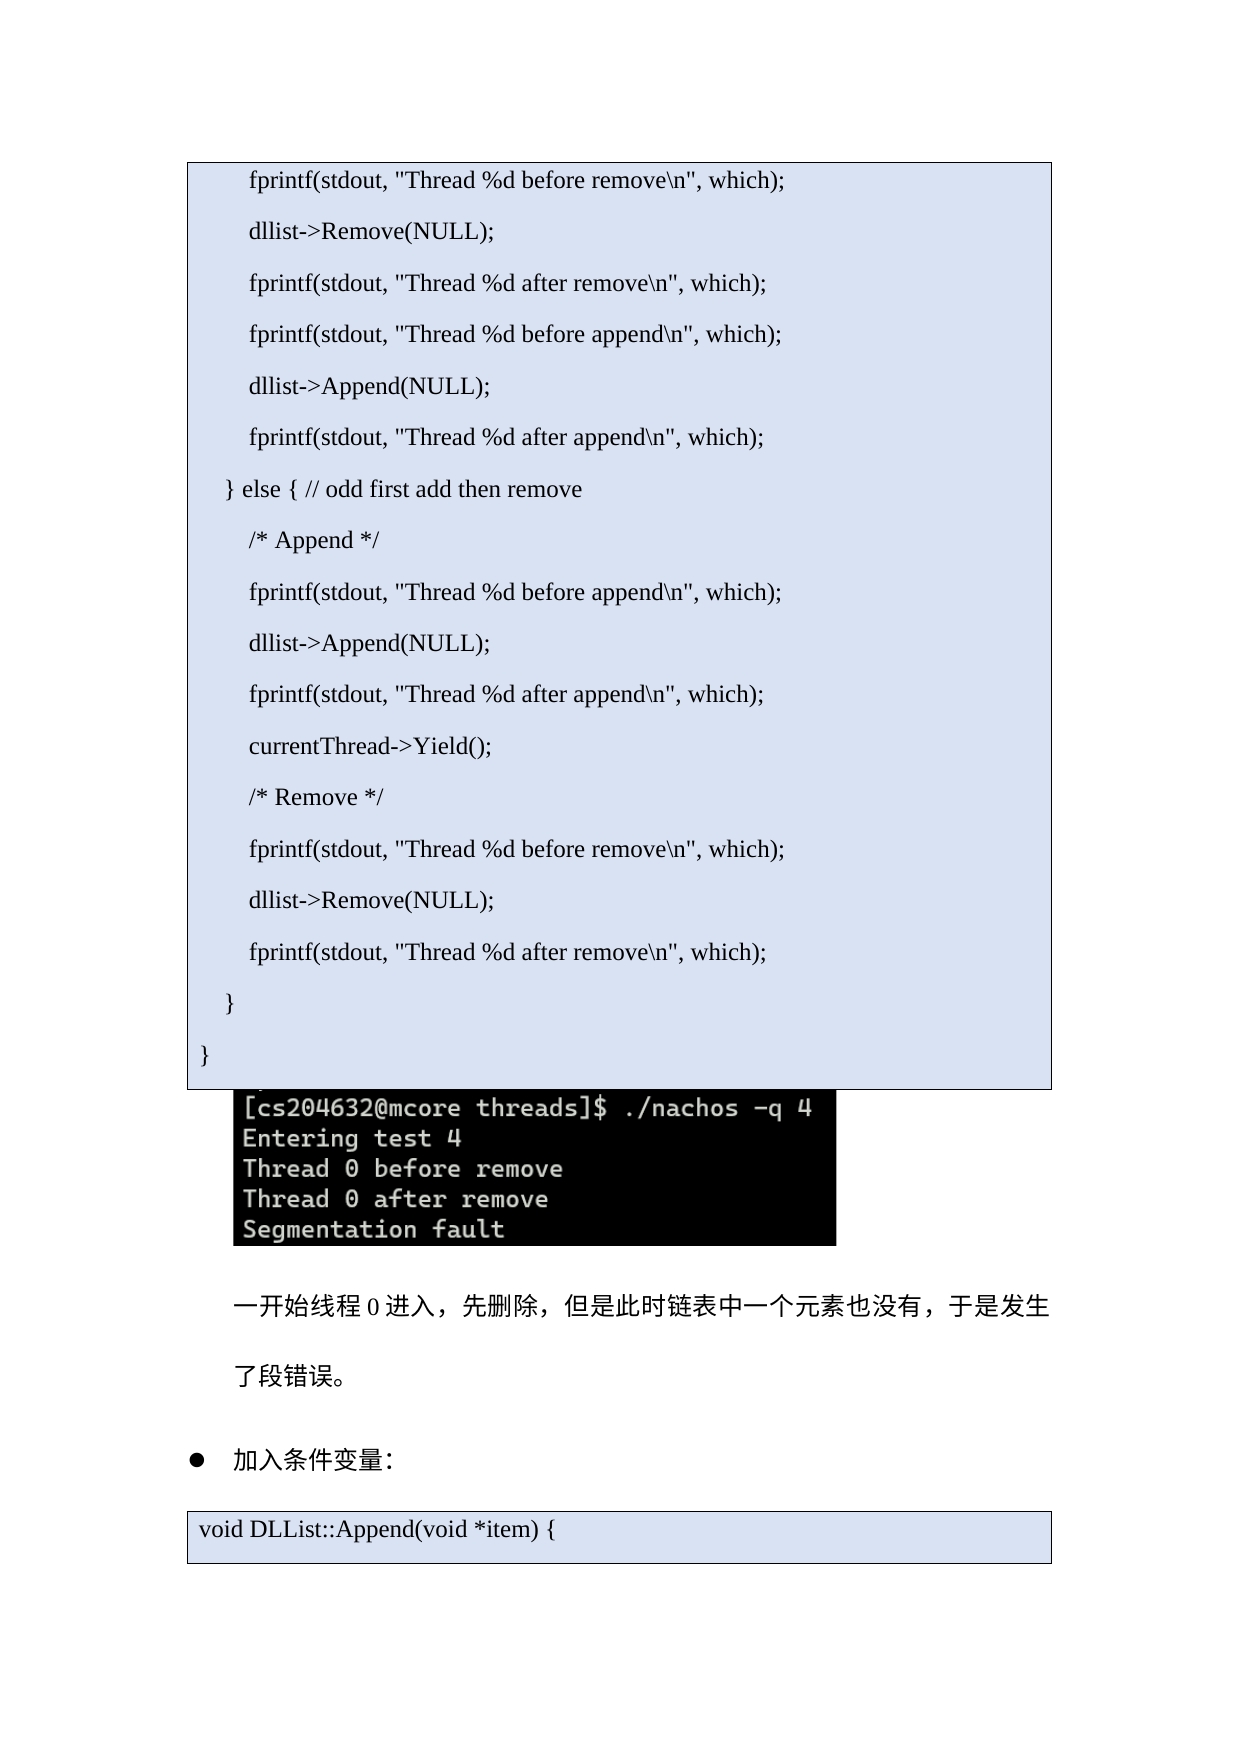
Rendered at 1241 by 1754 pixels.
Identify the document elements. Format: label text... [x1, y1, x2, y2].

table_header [188, 163, 1051, 1089]
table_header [188, 1512, 1051, 1563]
picture [233, 1090, 837, 1246]
list 加入条件变量： [187, 1426, 1053, 1491]
list 一开始线程0进入，先删除，但是此时链表中一个元素也没有，于是发生了段错误。 [233, 1272, 1053, 1407]
